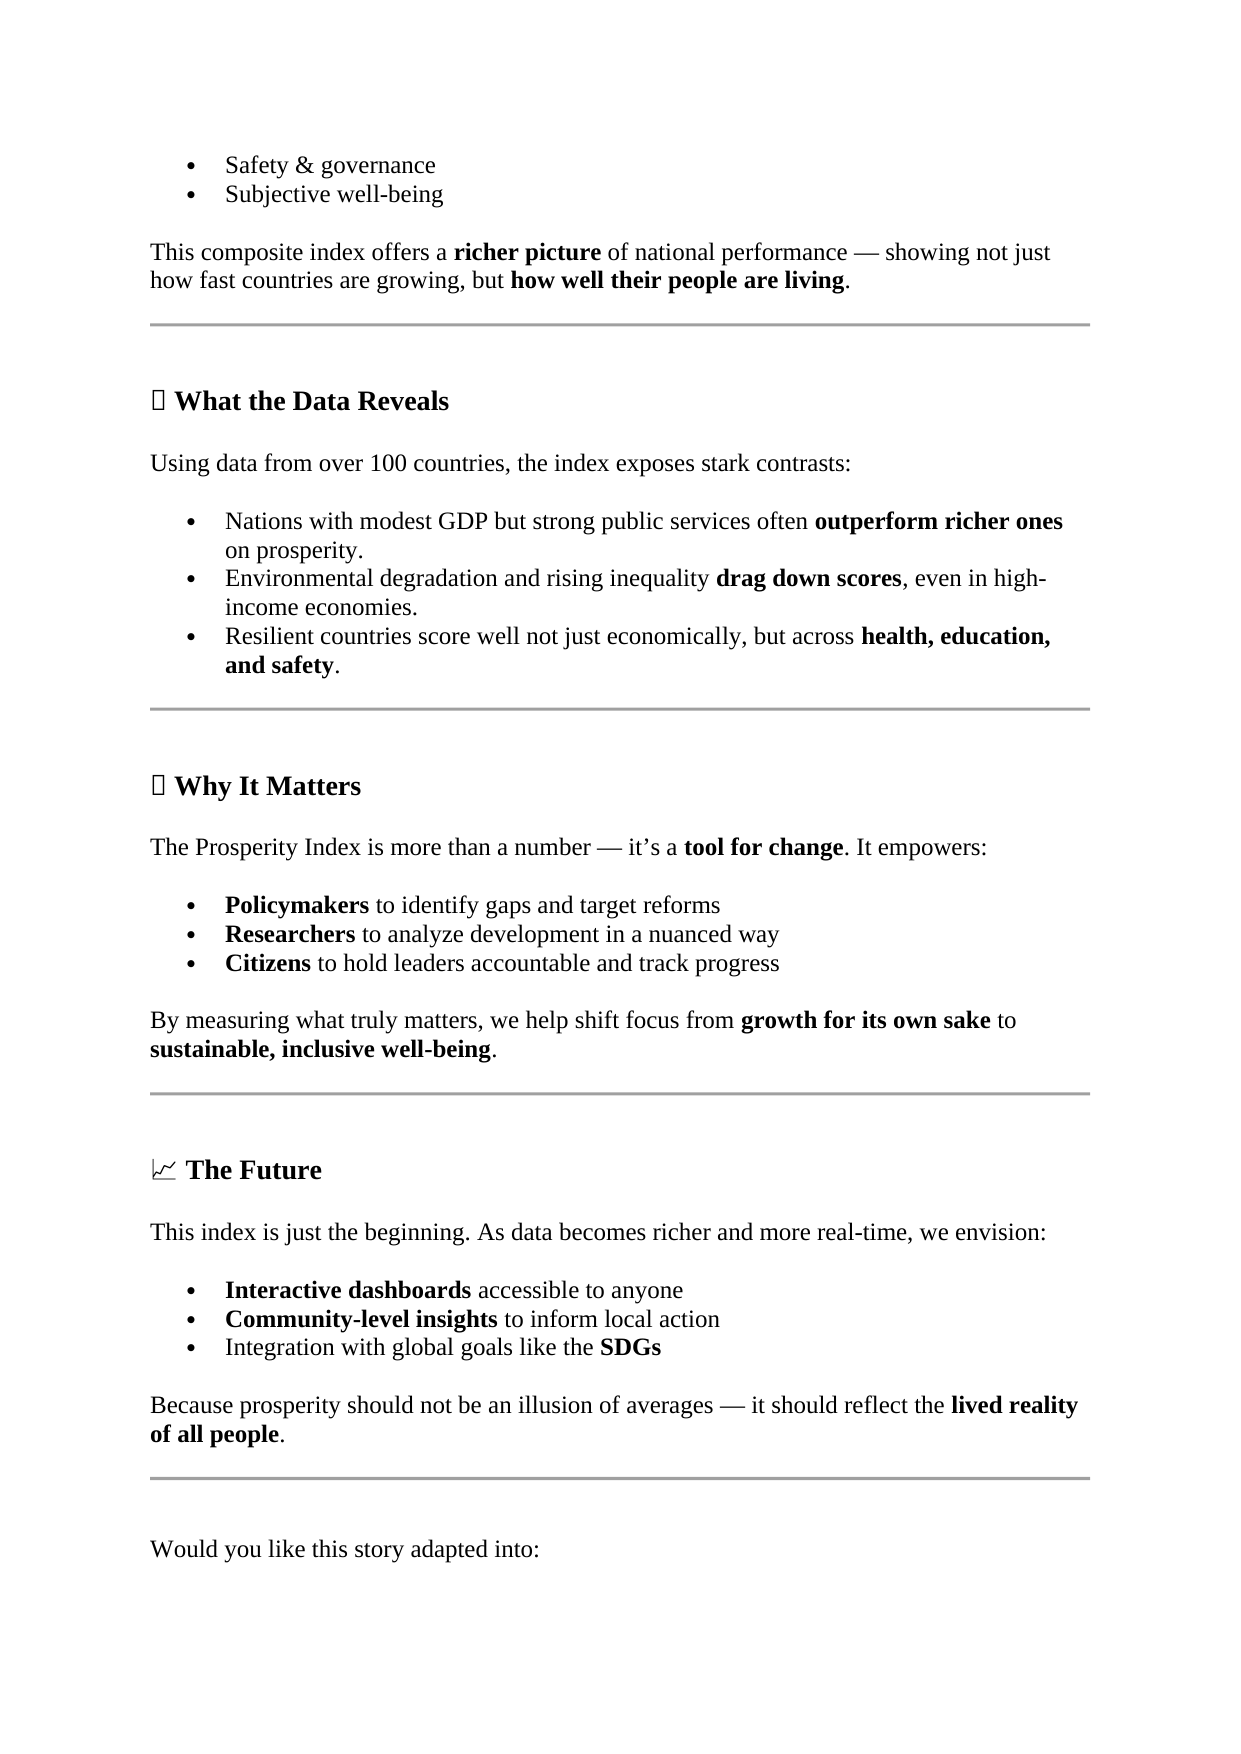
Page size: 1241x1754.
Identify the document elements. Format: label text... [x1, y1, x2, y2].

list Community-level insights to inform local action [187, 1304, 1090, 1332]
text The Prosperity Index is more than a number — it’s a tool for change. It empowers: [150, 832, 1090, 861]
text 🎯 Why It Matters [150, 765, 1090, 803]
text Because prosperity should not be an illusion of averages — it should reflect the lived reality of all people. [150, 1390, 1090, 1448]
list Resilient countries score well not just economically, but across health, education, and safety. [187, 621, 1090, 678]
list Interactive dashboards accessible to anyone [187, 1275, 1090, 1304]
list Safety & governance [187, 150, 1090, 179]
text Using data from over 100 countries, the index exposes stark contrasts: [150, 448, 1090, 477]
list Subjective well-being [187, 179, 1090, 207]
text Would you like this story adapted into: [150, 1534, 1090, 1563]
list Environmental degradation and rising inequality drag down scores, even in high-income economies. [187, 563, 1090, 621]
text 📈 The Future [150, 1149, 1090, 1188]
list Integration with global goals like the SDGs [187, 1332, 1090, 1361]
list Policymakers to identify gaps and target reforms [187, 890, 1090, 919]
list Nations with modest GDP but strong public services often outperform richer ones on prosperity. [187, 506, 1090, 563]
list Researchers to analyze development in a nuanced way [187, 919, 1090, 948]
text This composite index offers a richer picture of national performance — showing not just how fast countries are growing, but how well their people are living. [150, 237, 1090, 294]
text 🌐 What the Data Reveals [150, 381, 1090, 419]
text By measuring what truly matters, we help shift focus from growth for its own sake to sustainable, inclusive well-being. [150, 1006, 1090, 1063]
text This index is just the beginning. As data becomes richer and more real-time, we envision: [150, 1217, 1090, 1246]
list Citizens to hold leaders accountable and track progress [187, 948, 1090, 976]
